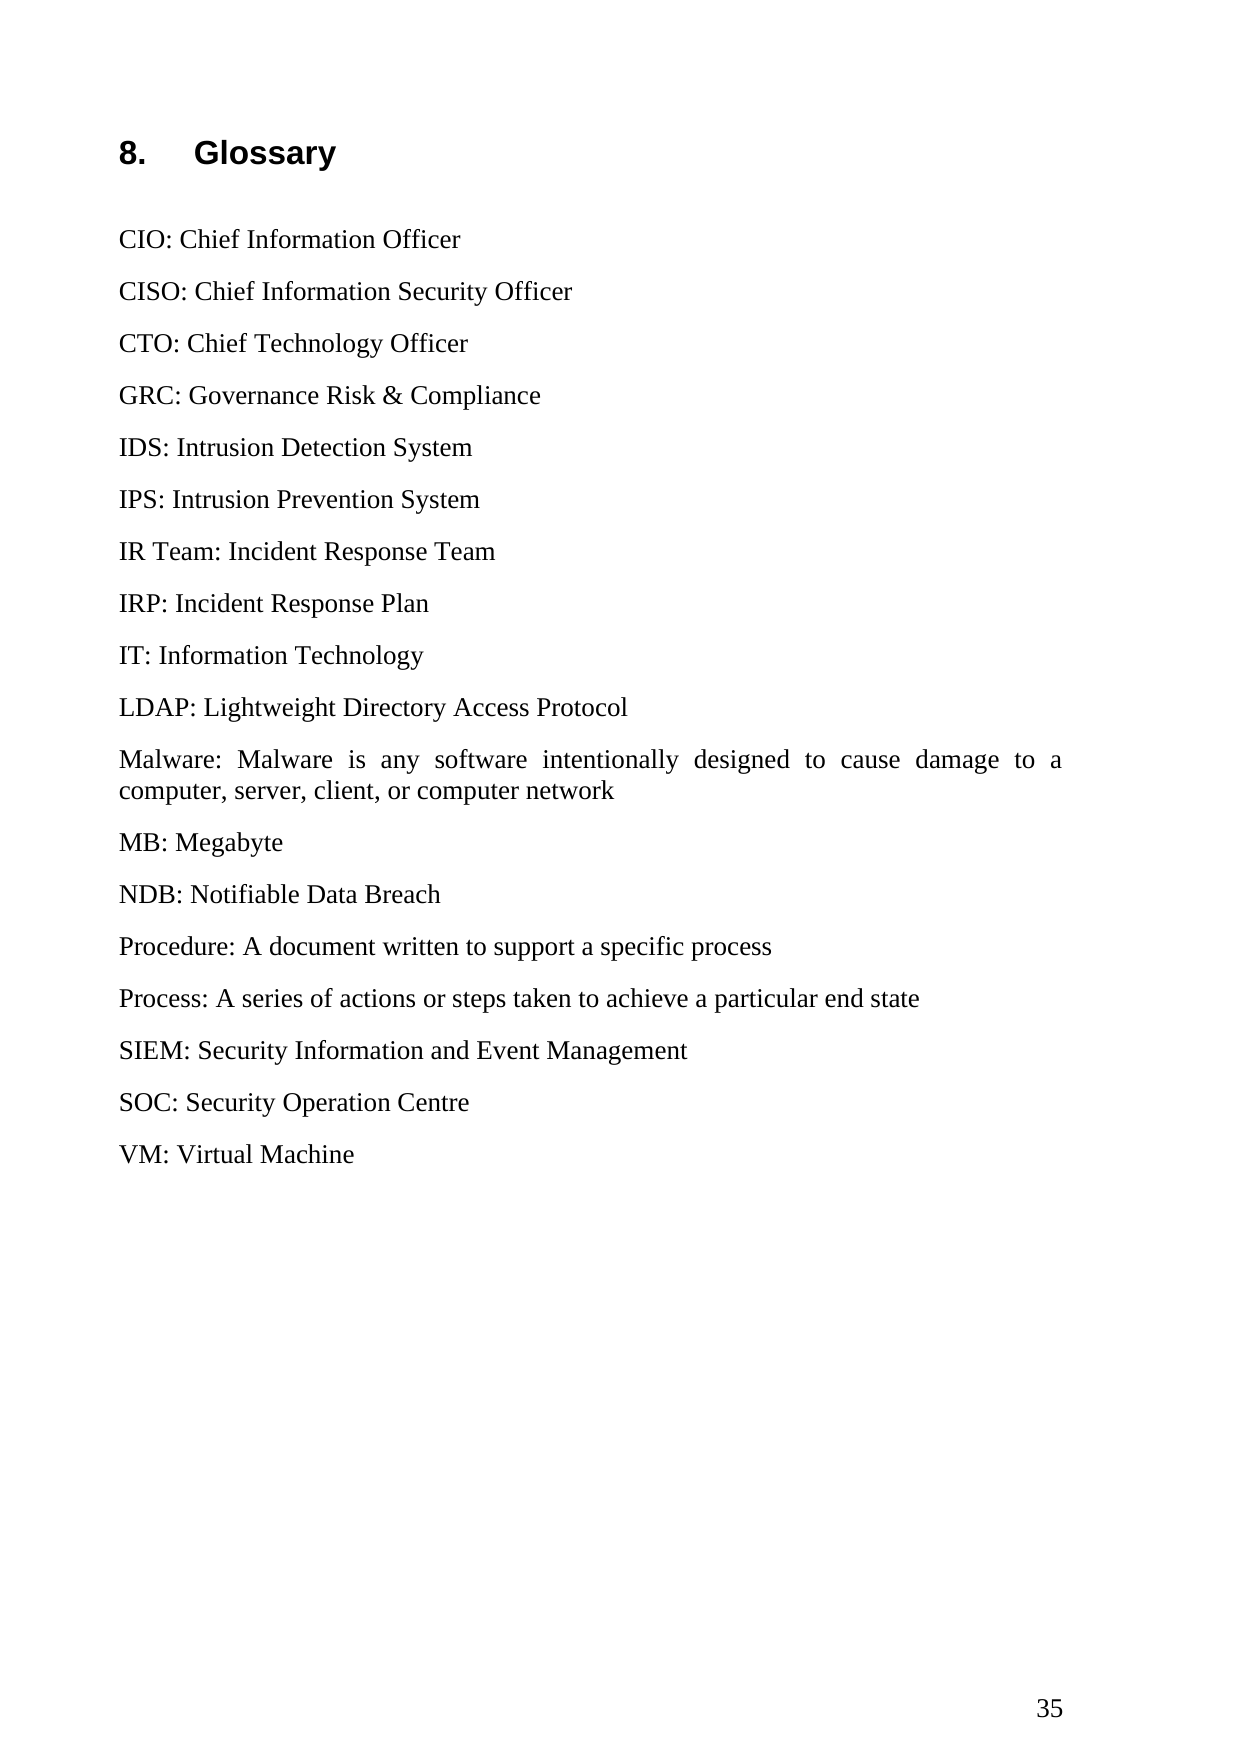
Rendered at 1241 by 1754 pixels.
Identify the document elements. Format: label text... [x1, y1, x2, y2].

text CTO: Chief Technology Officer [118, 327, 1063, 358]
text IT: Information Technology [118, 639, 1063, 670]
text IDS: Intrusion Detection System [118, 431, 1063, 462]
text CISO: Chief Information Security Officer [118, 275, 1063, 306]
text SOC: Security Operation Centre [118, 1086, 1063, 1117]
text IRP: Incident Response Plan [118, 587, 1063, 618]
text Procedure: A document written to support a specific process [118, 930, 1063, 961]
text SIEM: Security Information and Event Management [118, 1034, 1063, 1065]
text LDAP: Lightweight Directory Access Protocol [118, 691, 1063, 722]
text Malware: Malware is any software intentionally designed to cause damage to a computer, server, client, or computer network [118, 743, 1063, 805]
text MB: Megabyte [118, 826, 1063, 857]
text VM: Virtual Machine [118, 1138, 1063, 1169]
text Process: A series of actions or steps taken to achieve a particular end state [118, 982, 1063, 1013]
text GRC: Governance Risk & Compliance [118, 379, 1063, 410]
text CIO: Chief Information Officer [118, 223, 1063, 254]
text NDB: Notifiable Data Breach [118, 878, 1063, 909]
text IR Team: Incident Response Team [118, 535, 1063, 566]
subtitle Glossary [118, 133, 1063, 171]
text IPS: Intrusion Prevention System [118, 483, 1063, 514]
